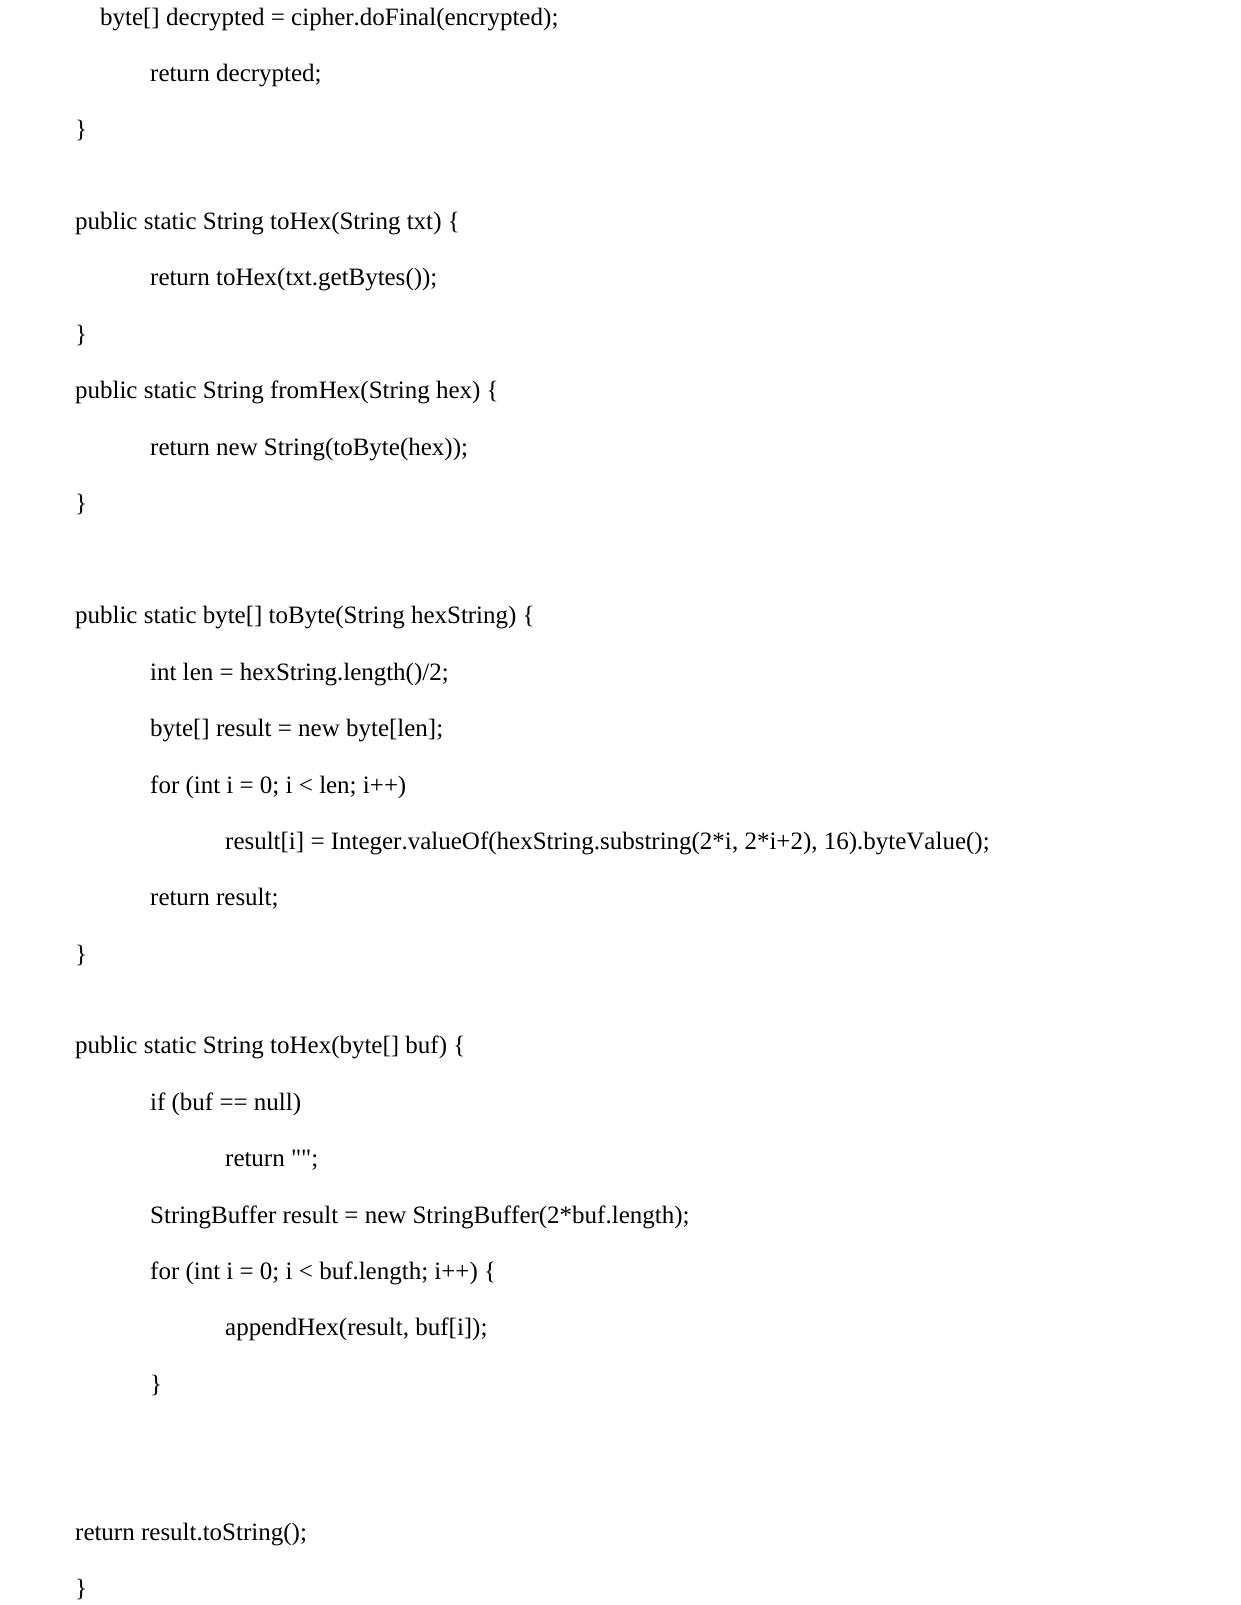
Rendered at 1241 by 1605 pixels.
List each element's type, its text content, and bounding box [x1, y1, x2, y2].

text appendHex(result, buf[i]); [0, 1311, 1240, 1342]
text byte[] decrypted = cipher.doFinal(encrypted); [0, 0, 1240, 32]
text for (int i = 0; i < buf.length; i++) { [0, 1255, 1240, 1286]
text return toHex(txt.getBytes()); [0, 261, 1240, 292]
text public static byte[] toByte(String hexString) { [0, 599, 1240, 631]
text } [0, 113, 1240, 144]
text } [0, 937, 1240, 969]
text if (buf == null) [0, 1086, 1240, 1117]
text } [0, 318, 1240, 349]
text int len = hexString.length()/2; [0, 656, 1240, 687]
text byte[] result = new byte[len]; [0, 712, 1240, 743]
text return result; [0, 881, 1240, 912]
text result[i] = Integer.valueOf(hexString.substring(2*i, 2*i+2), 16).byteValue(); [0, 825, 1240, 856]
text StringBuffer result = new StringBuffer(2*buf.length); [0, 1198, 1240, 1230]
text } [0, 487, 1240, 518]
text } [0, 1572, 1240, 1603]
text } [0, 1367, 1240, 1399]
text return decrypted; [0, 57, 1240, 88]
text for (int i = 0; i < len; i++) [0, 768, 1240, 800]
text return ""; [0, 1142, 1240, 1173]
text public static String toHex(String txt) { [0, 205, 1240, 236]
text public static String toHex(byte[] buf) { [0, 1029, 1240, 1061]
text return result.toString(); [0, 1516, 1240, 1547]
text public static String fromHex(String hex) { [0, 374, 1240, 405]
text return new String(toByte(hex)); [0, 430, 1240, 462]
